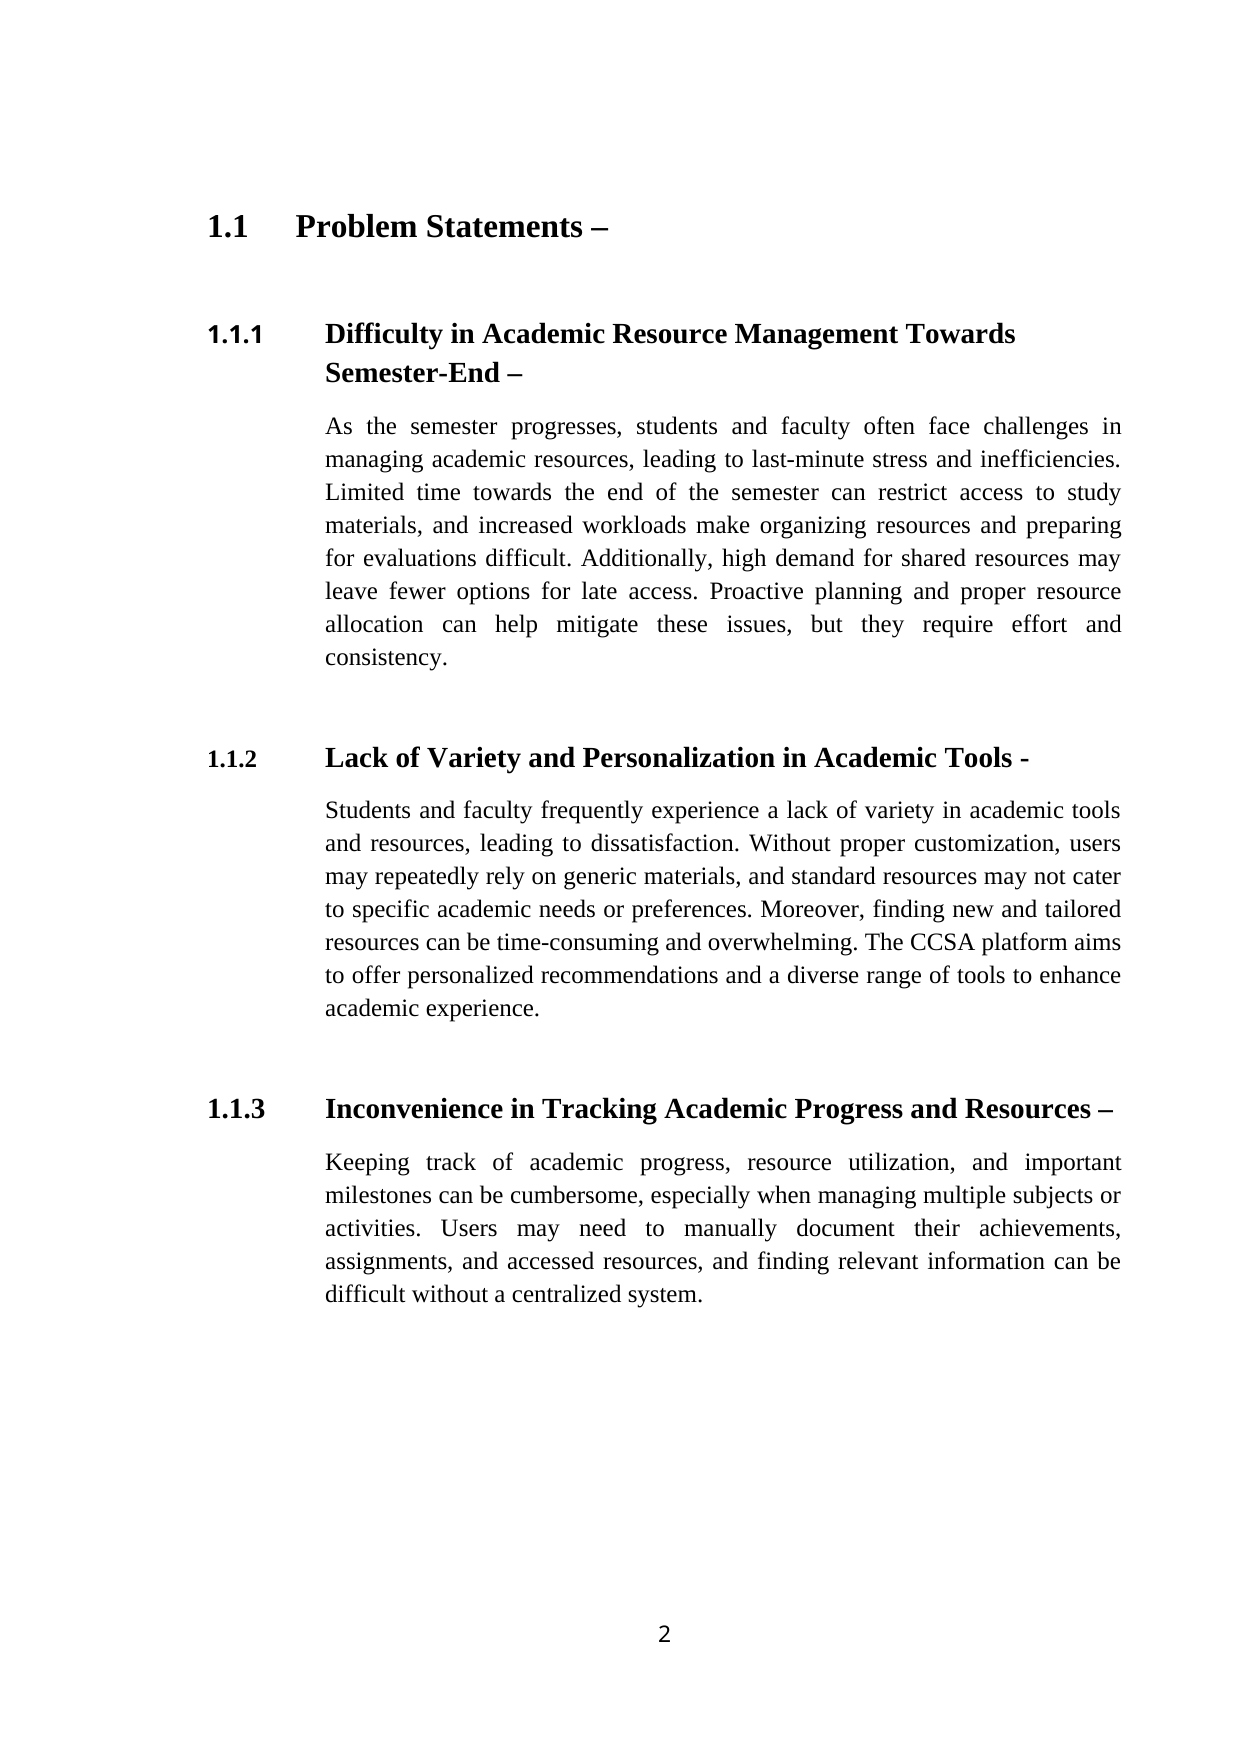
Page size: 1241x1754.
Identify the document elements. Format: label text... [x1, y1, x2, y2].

subtitle Students and faculty frequently experience a lack of variety in academic tools and resources, leading to dissatisfaction. Without proper customization, users may repeatedly rely on generic materials, and standard resources may not cater to specific academic needs or preferences. Moreover, finding new and tailored resources can be time-consuming and overwhelming. The CCSA platform aims to offer personalized recommendations and a diverse range of tools to enhance academic experience. [325, 795, 1122, 1022]
subtitle Inconvenience in Tracking Academic Progress and Resources – [207, 1091, 1122, 1125]
subtitle Problem Statements – [207, 207, 1122, 245]
subtitle Difficulty in Academic Resource Management Towards Semester-End – [207, 316, 1122, 389]
subtitle Keeping track of academic progress, resource utilization, and important milestones can be cumbersome, especially when managing multiple subjects or activities. Users may need to manually document their achievements, assignments, and accessed resources, and finding relevant information can be difficult without a centralized system. [325, 1147, 1122, 1307]
subtitle As the semester progresses, students and faculty often face challenges in managing academic resources, leading to last-minute stress and inefficiencies. Limited time towards the end of the semester can restrict access to study materials, and increased workloads make organizing resources and preparing for evaluations difficult. Additionally, high demand for shared resources may leave fewer options for late access. Proactive planning and proper resource allocation can help mitigate these issues, but they require effort and consistency. [325, 411, 1122, 671]
subtitle Lack of Variety and Personalization in Academic Tools - [207, 740, 1122, 773]
